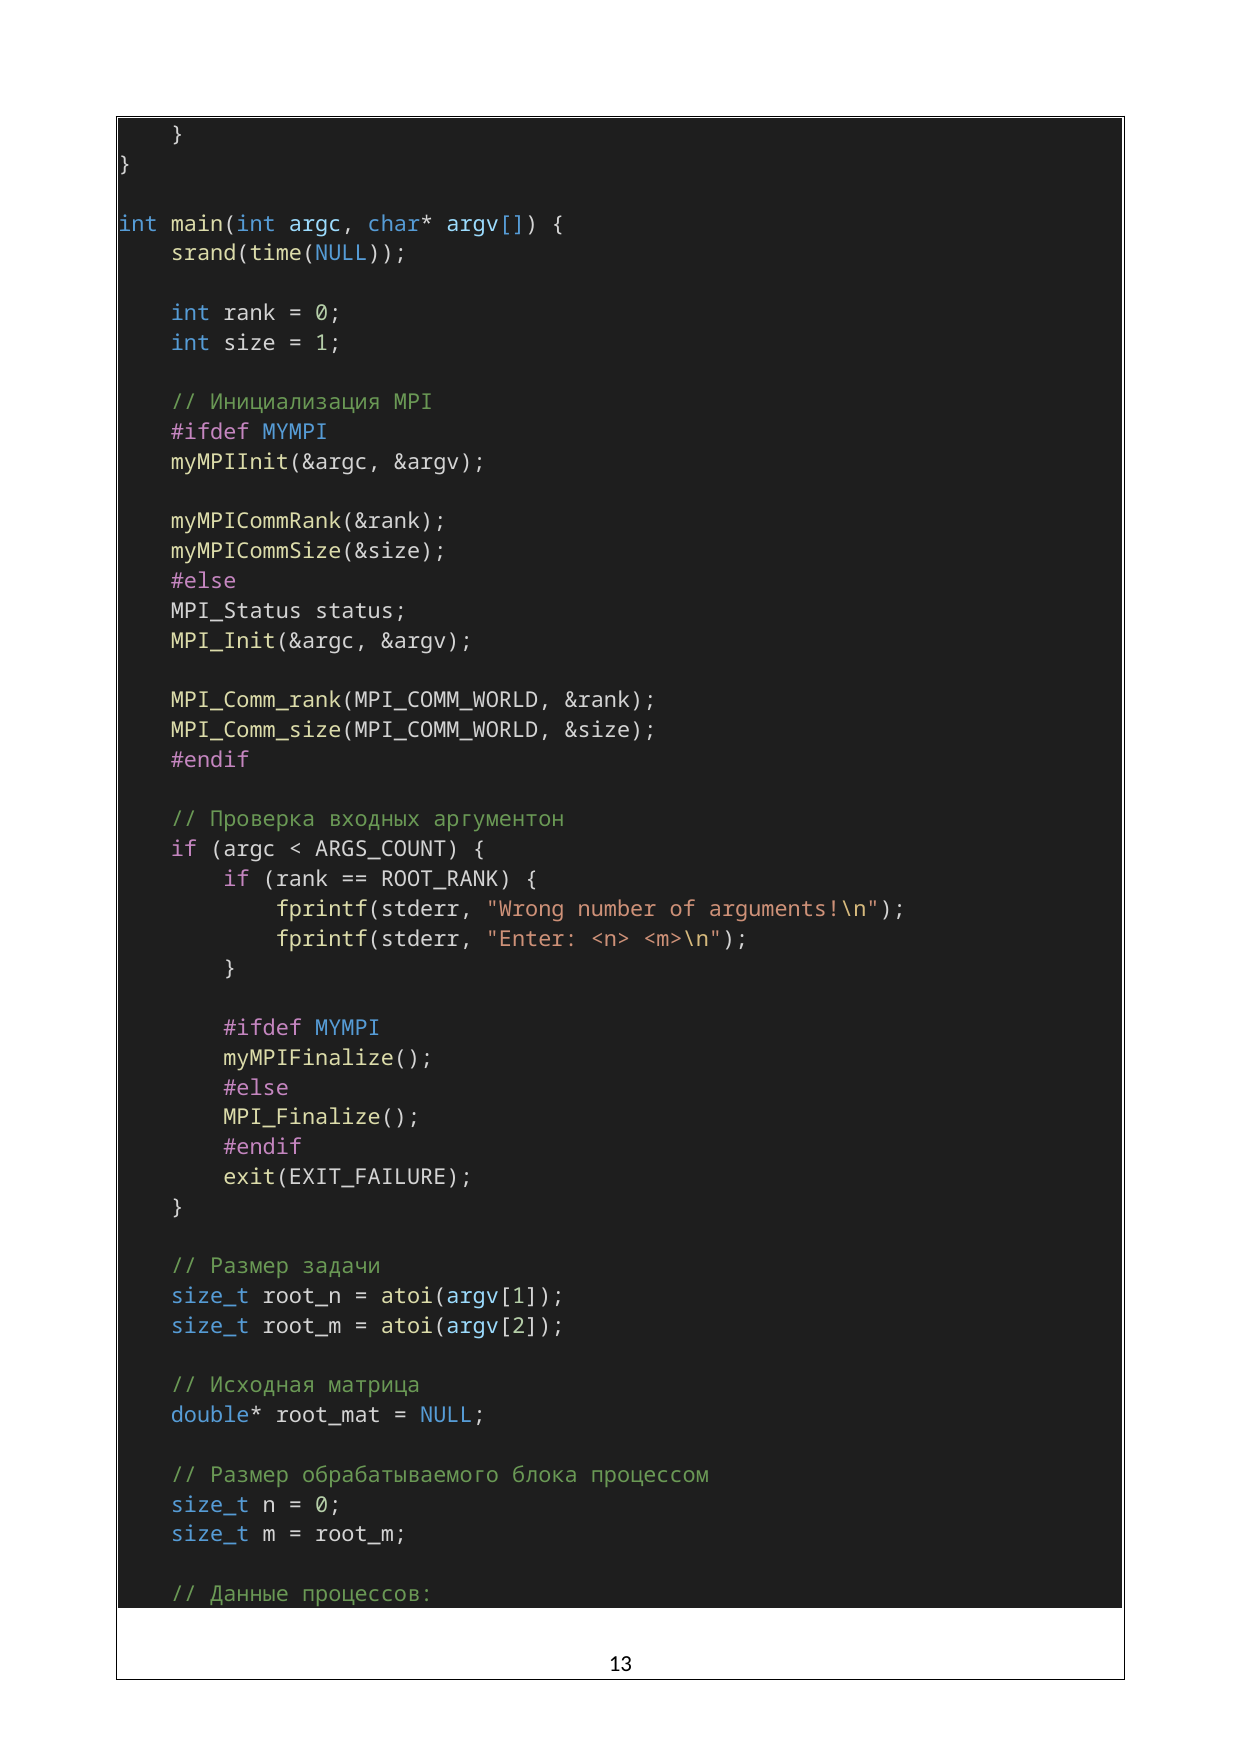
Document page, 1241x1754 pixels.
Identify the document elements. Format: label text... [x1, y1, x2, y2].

text // Исходная матрица [118, 1369, 1122, 1399]
text if (argc < ARGS_COUNT) { [118, 833, 1122, 863]
text int size = 1; [118, 327, 1122, 356]
text exit(EXIT_FAILURE); [118, 1161, 1122, 1191]
text #endif [118, 744, 1122, 773]
text srand(time(NULL)); [118, 237, 1122, 267]
text #endif [118, 1131, 1122, 1161]
text #else [118, 565, 1122, 595]
text MPI_Comm_rank(MPI_COMM_WORLD, &rank); [118, 684, 1122, 714]
text MPI_Comm_size(MPI_COMM_WORLD, &size); [118, 714, 1122, 744]
text #else [118, 1071, 1122, 1101]
text // Размер обрабатываемого блока процессом [118, 1459, 1122, 1488]
text size_t m = root_m; [118, 1518, 1122, 1548]
text } [118, 952, 1122, 982]
text } [118, 118, 1122, 148]
text myMPIInit(&argc, &argv); [118, 446, 1122, 476]
text double* root_mat = NULL; [118, 1399, 1122, 1429]
text // Проверка входных аргументон [118, 803, 1122, 833]
text size_t root_m = atoi(argv[2]); [118, 1310, 1122, 1339]
text // Размер задачи [118, 1250, 1122, 1280]
text // Данные процессов: [118, 1578, 1122, 1608]
text size_t root_n = atoi(argv[1]); [118, 1280, 1122, 1310]
text fprintf(stderr, "Enter: <n> <m>\n"); [118, 922, 1122, 952]
text MPI_Finalize(); [118, 1101, 1122, 1131]
text myMPICommSize(&size); [118, 535, 1122, 565]
text MPI_Init(&argc, &argv); [118, 624, 1122, 654]
text MPI_Status status; [118, 595, 1122, 624]
text fprintf(stderr, "Wrong number of arguments!\n"); [118, 893, 1122, 922]
text // Инициализация MPI [118, 386, 1122, 416]
text myMPICommRank(&rank); [118, 505, 1122, 535]
text myMPIFinalize(); [118, 1042, 1122, 1071]
text if (rank == ROOT_RANK) { [118, 863, 1122, 893]
text } [118, 1191, 1122, 1220]
text #ifdef MYMPI [118, 416, 1122, 446]
text int main(int argc, char* argv[]) { [118, 207, 1122, 237]
text size_t n = 0; [118, 1488, 1122, 1518]
text } [118, 148, 1122, 178]
text #ifdef MYMPI [118, 1012, 1122, 1042]
text int rank = 0; [118, 297, 1122, 327]
